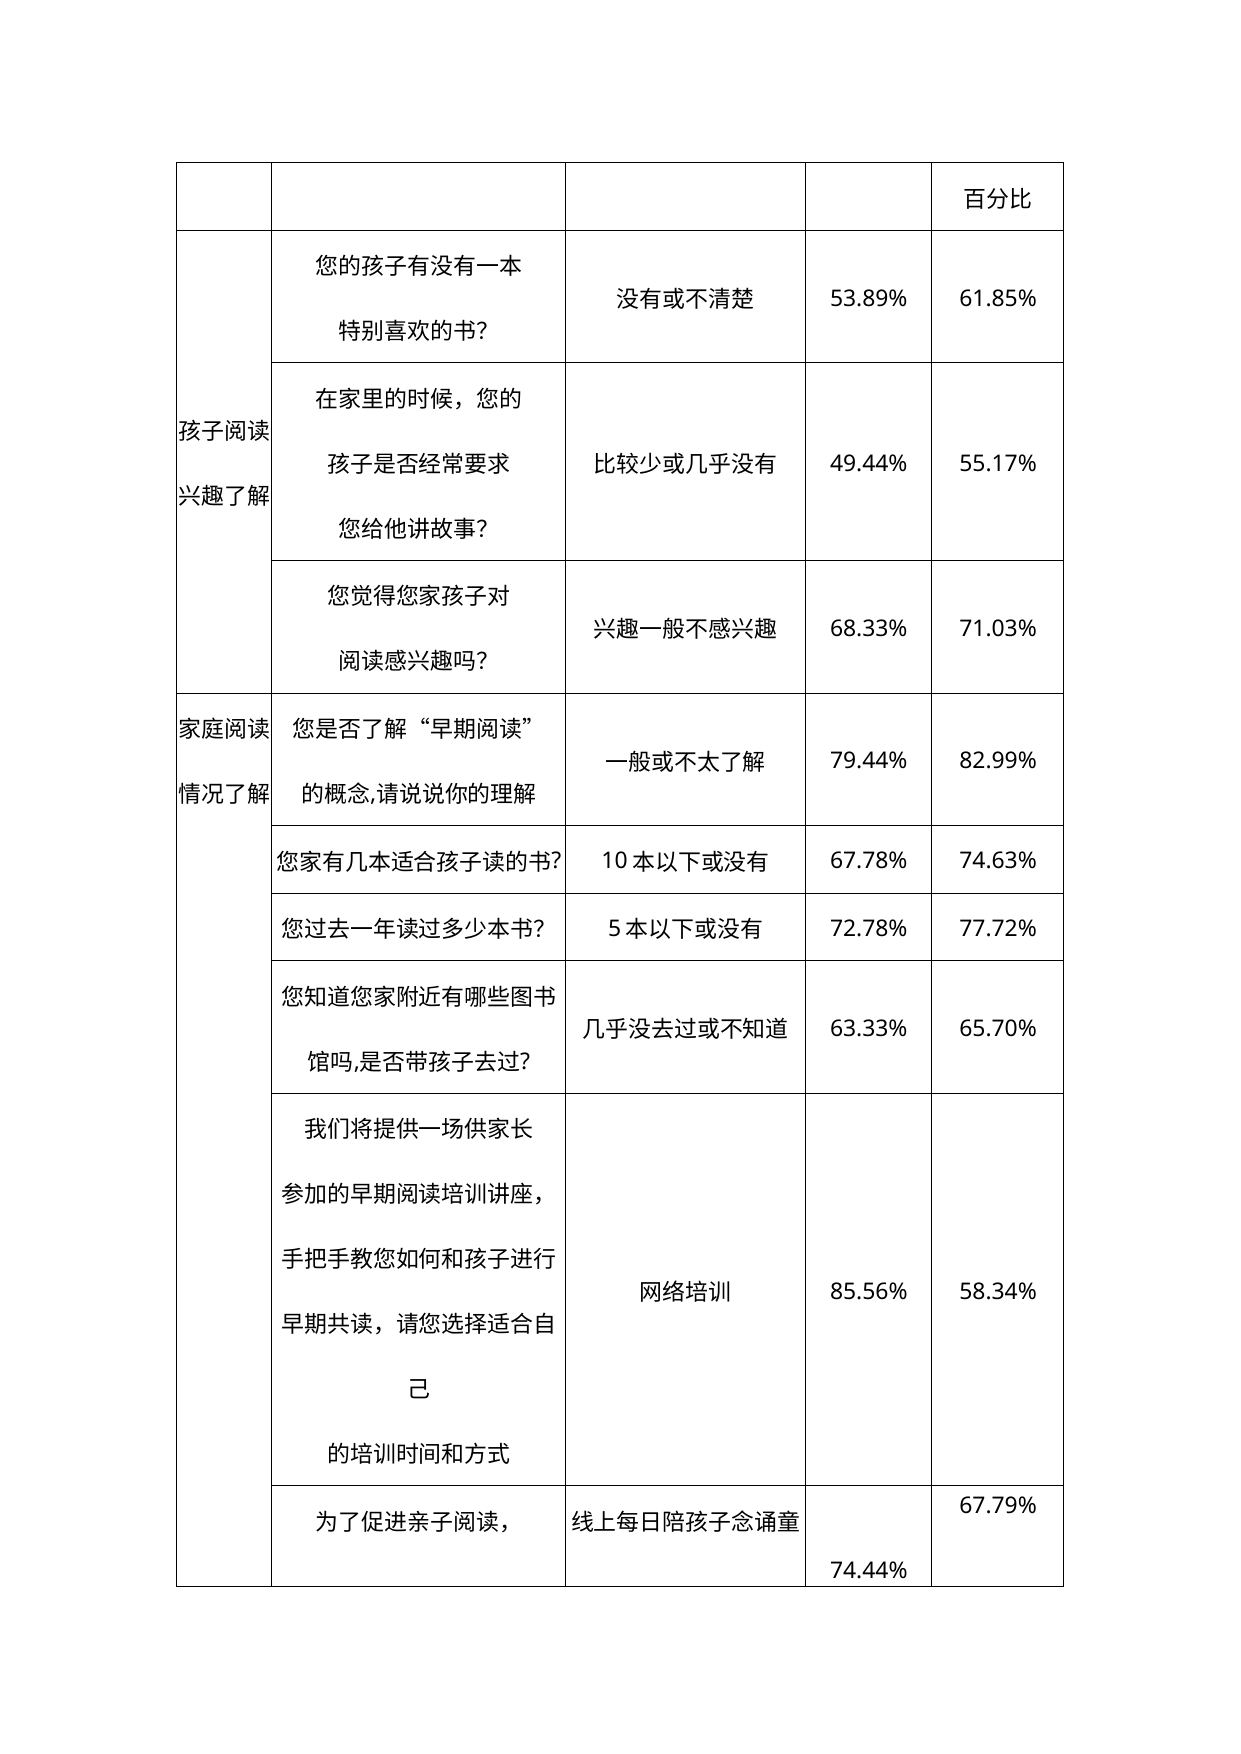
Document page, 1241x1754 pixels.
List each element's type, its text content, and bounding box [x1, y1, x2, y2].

table_cell 74.44% [806, 1486, 931, 1586]
table_cell 网络培训 [566, 1094, 805, 1485]
table_cell 家庭阅读 情况了解 [177, 694, 271, 1586]
table_cell 孩子阅读 兴趣了解 [177, 231, 271, 692]
table_cell 一般或不太了解 [566, 694, 805, 825]
table_cell 10本以下或没有 [566, 826, 805, 893]
table_cell 79.44% [806, 694, 931, 825]
table_cell 您知道您家附近有哪些图书馆吗,是否带孩子去过? [272, 961, 565, 1093]
table_cell 63.33% [806, 961, 931, 1093]
table_cell 77.72% [932, 894, 1063, 960]
table_cell 您觉得您家孩子对 阅读感兴趣吗？ [272, 561, 565, 692]
table_cell 49.44% [806, 363, 931, 560]
table_header 问卷问题 [272, 163, 565, 229]
table_header 选项 [566, 163, 805, 229]
table_cell 68.33% [806, 561, 931, 692]
table_cell 比较少或几乎没有 [566, 363, 805, 560]
table_cell 55.17% [932, 363, 1063, 560]
table_cell 85.56% [806, 1094, 931, 1485]
table_cell 我们将提供一场供家长 参加的早期阅读培训讲座，手把手教您如何和孩子进行早期共读，请您选择适合自己 的培训时间和方式 [272, 1094, 565, 1485]
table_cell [272, 1486, 565, 1586]
table_cell 72.78% [806, 894, 931, 960]
table_cell 65.70% [932, 961, 1063, 1093]
table_header 指标 [177, 163, 271, 229]
table_cell 82.99% [932, 694, 1063, 825]
table_cell 5本以下或没有 [566, 894, 805, 960]
table_cell 74.63% [932, 826, 1063, 893]
table_header 各校平均 百分比 [932, 163, 1063, 229]
table_cell 58.34% [932, 1094, 1063, 1485]
table_header 本校百分比 [806, 163, 931, 229]
table_cell 您是否了解“早期阅读” 的概念,请说说你的理解 [272, 694, 565, 825]
table_cell 您的孩子有没有一本 特别喜欢的书？ [272, 231, 565, 362]
table_cell 在家里的时候，您的 孩子是否经常要求 您给他讲故事？ [272, 363, 565, 560]
table_cell 兴趣一般不感兴趣 [566, 561, 805, 692]
table_cell 线上每日陪孩子念诵童谣童诗 [566, 1486, 805, 1586]
table_cell 您家有几本适合孩子读的书? [272, 826, 565, 893]
table_cell 61.85% [932, 231, 1063, 362]
table_cell 71.03% [932, 561, 1063, 692]
table_cell 没有或不清楚 [566, 231, 805, 362]
table_cell 您过去一年读过多少本书？ [272, 894, 565, 960]
table_cell 67.79% [932, 1486, 1063, 1586]
table_cell 67.78% [806, 826, 931, 893]
table_cell 几乎没去过或不知道 [566, 961, 805, 1093]
table_cell 53.89% [806, 231, 931, 362]
